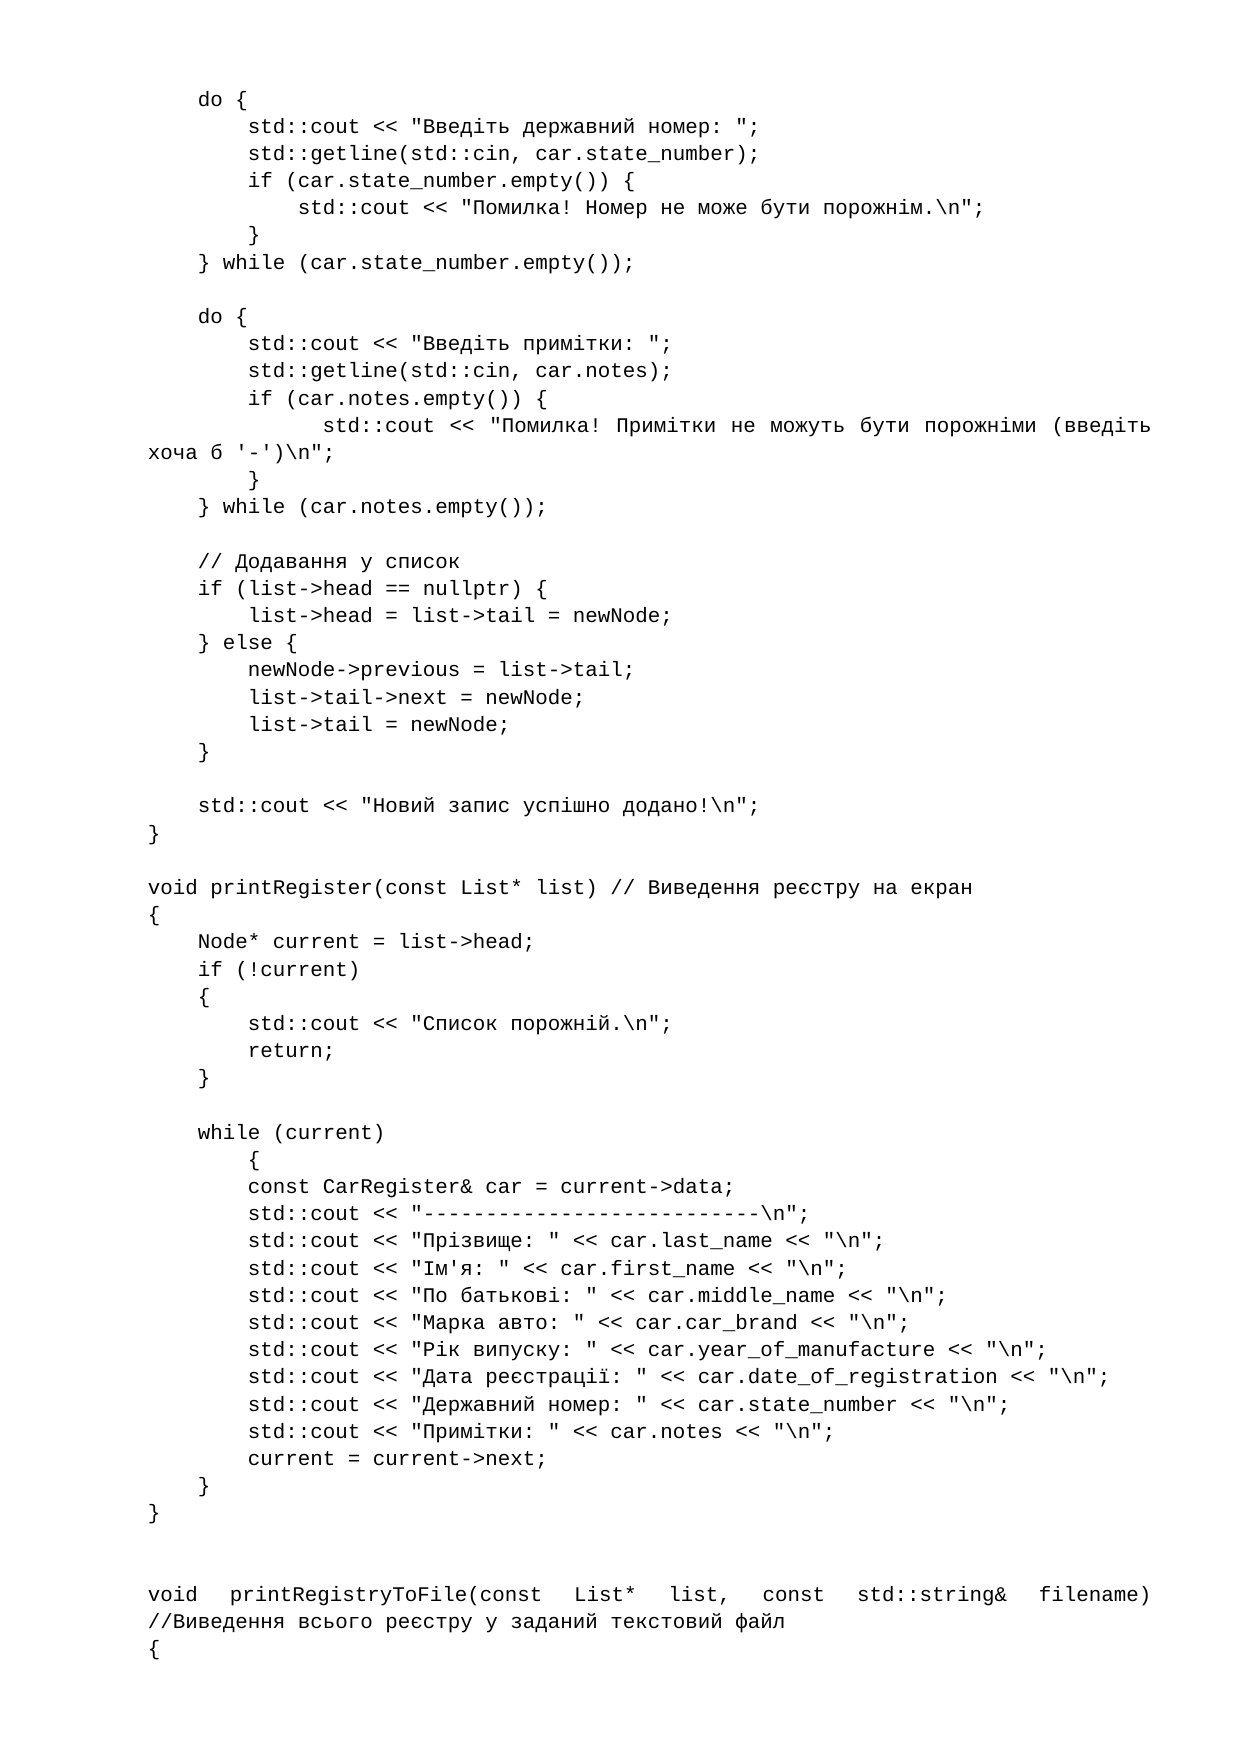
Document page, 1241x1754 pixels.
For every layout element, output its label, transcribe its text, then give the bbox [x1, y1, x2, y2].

text std::cout << "Примітки: " << car.notes << "\n"; [148, 1421, 1152, 1444]
text { [148, 986, 1152, 1009]
text void printRegister(const List* list) // Виведення реєстру на екран [148, 877, 1152, 901]
text } [148, 741, 1152, 765]
text std::cout << "Список порожній.\n"; [148, 1013, 1152, 1037]
text // Додавання у список [148, 551, 1152, 574]
text if (car.notes.empty()) { [148, 388, 1152, 411]
text if (list->head == nullptr) { [148, 578, 1152, 602]
text if (car.state_number.empty()) { [148, 170, 1152, 194]
text std::getline(std::cin, car.state_number); [148, 143, 1152, 167]
text std::cout << "Ім'я: " << car.first_name << "\n"; [148, 1258, 1152, 1281]
text std::cout << "Рік випуску: " << car.year_of_manufacture << "\n"; [148, 1339, 1152, 1363]
text std::cout << "Помилка! Номер не може бути порожнім.\n"; [148, 197, 1152, 221]
text current = current->next; [148, 1448, 1152, 1472]
text list->tail = newNode; [148, 714, 1152, 737]
text std::cout << "Введіть державний номер: "; [148, 116, 1152, 139]
text } while (car.state_number.empty()); [148, 252, 1152, 275]
text list->tail->next = newNode; [148, 687, 1152, 710]
text { [148, 904, 1152, 928]
text std::cout << "Новий запис успішно додано!\n"; [148, 795, 1152, 819]
text void printRegistryToFile(const List* list, const std::string& filename) //Виведення всього реєстру у заданий текстовий файл [148, 1584, 1152, 1635]
text std::cout << "Помилка! Примітки не можуть бути порожніми (введіть хоча б '-')\n"; [148, 415, 1152, 466]
text std::getline(std::cin, car.notes); [148, 360, 1152, 384]
text } [148, 1067, 1152, 1091]
text std::cout << "Прізвище: " << car.last_name << "\n"; [148, 1230, 1152, 1254]
text } [148, 469, 1152, 493]
text { [148, 1638, 1152, 1662]
text newNode->previous = list->tail; [148, 659, 1152, 683]
text { [148, 1149, 1152, 1172]
text do { [148, 88, 1152, 112]
text do { [148, 306, 1152, 330]
text std::cout << "Державний номер: " << car.state_number << "\n"; [148, 1393, 1152, 1417]
text return; [148, 1040, 1152, 1064]
text } else { [148, 632, 1152, 656]
text } while (car.notes.empty()); [148, 496, 1152, 520]
text const CarRegister& car = current->data; [148, 1176, 1152, 1200]
text } [148, 1475, 1152, 1499]
text std::cout << "---------------------------\n"; [148, 1203, 1152, 1227]
text if (!current) [148, 958, 1152, 982]
text while (current) [148, 1122, 1152, 1145]
text std::cout << "Введіть примітки: "; [148, 333, 1152, 357]
text Node* current = list->head; [148, 931, 1152, 955]
text list->head = list->tail = newNode; [148, 605, 1152, 629]
text } [148, 823, 1152, 846]
text std::cout << "Марка авто: " << car.car_brand << "\n"; [148, 1312, 1152, 1336]
text std::cout << "Дата реєстрації: " << car.date_of_registration << "\n"; [148, 1366, 1152, 1390]
text } [148, 1502, 1152, 1526]
text } [148, 224, 1152, 248]
text std::cout << "По батькові: " << car.middle_name << "\n"; [148, 1285, 1152, 1308]
